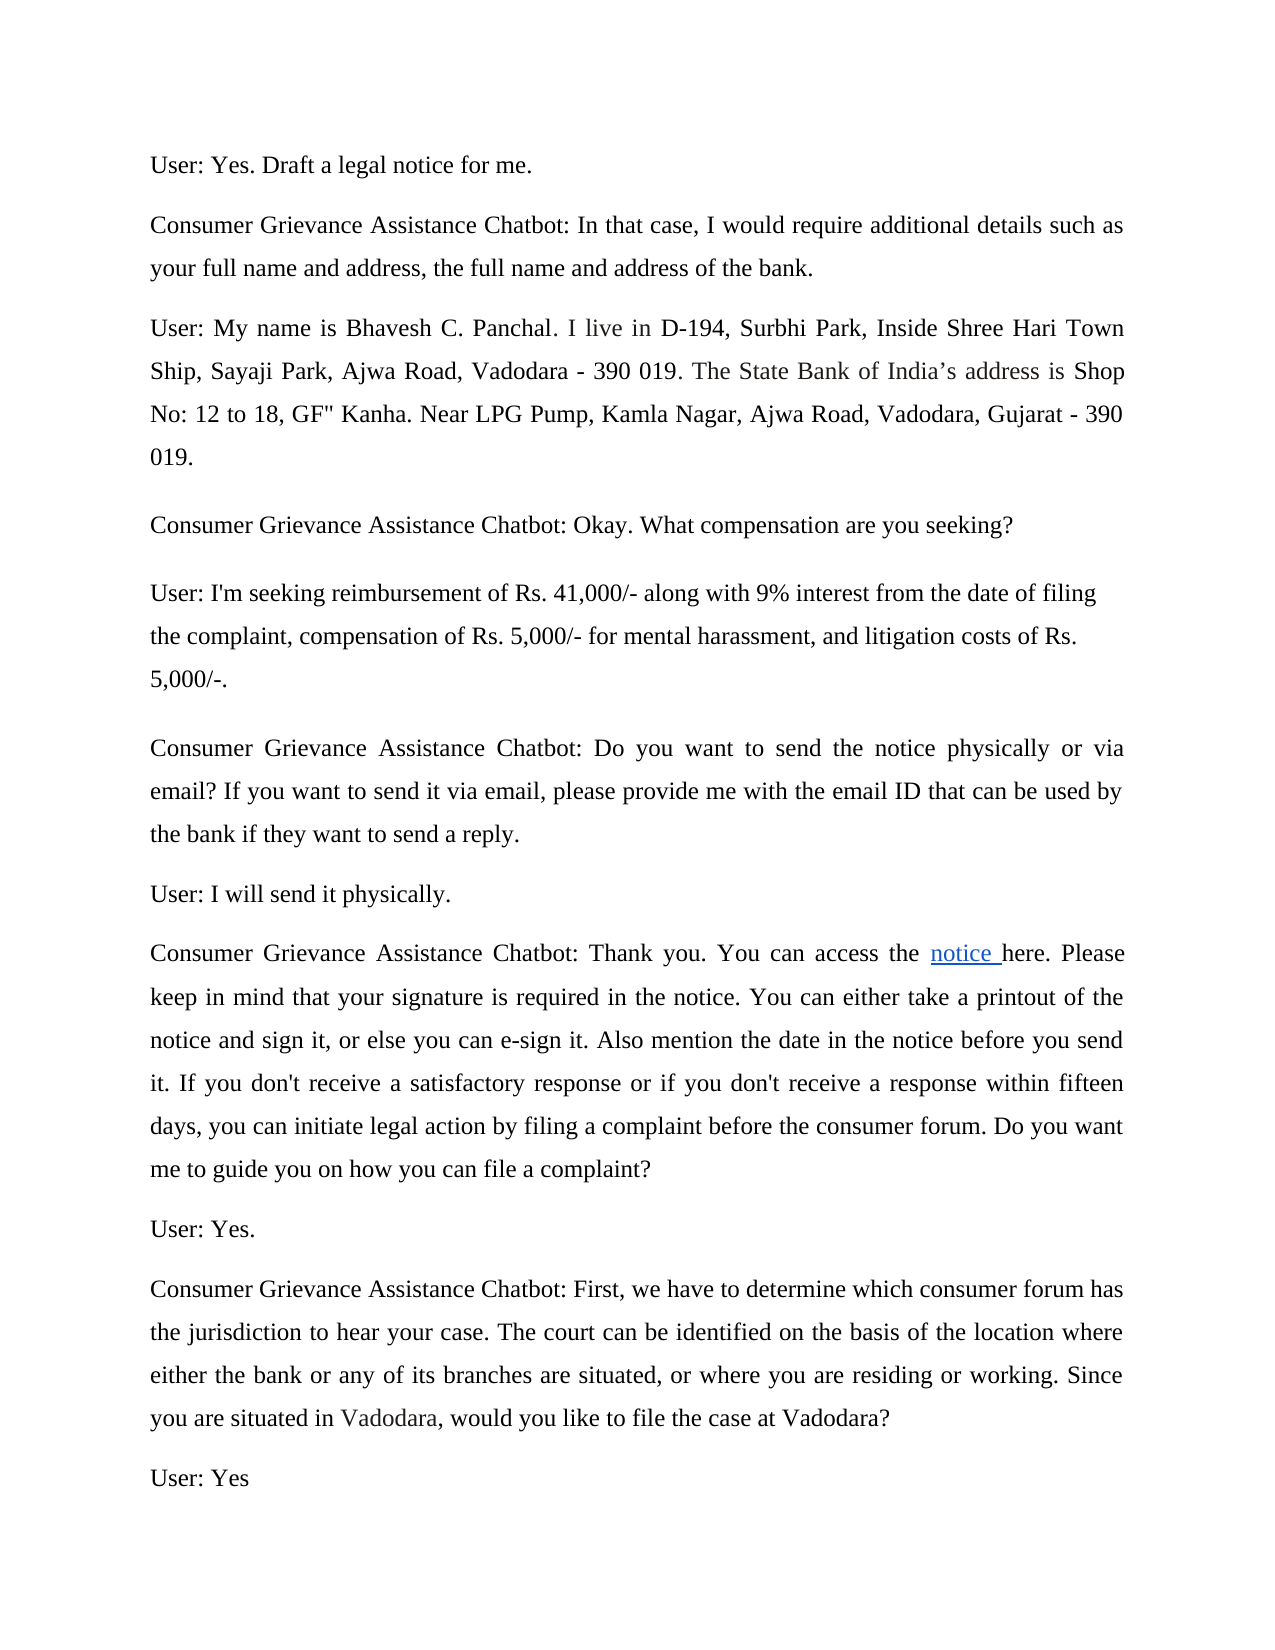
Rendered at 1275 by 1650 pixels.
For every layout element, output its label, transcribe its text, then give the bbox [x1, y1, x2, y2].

text Consumer Grievance Assistance Chatbot: Do you want to send the notice physically or via email? If you want to send it via email, please provide me with the email ID that can be used by the bank if they want to send a reply. [150, 733, 1125, 848]
text User: Yes. [150, 1214, 1125, 1243]
text User: I will send it physically. [150, 879, 1125, 907]
text User: My name is Bhavesh C. Panchal. I live in D-194, Surbhi Park, Inside Shree Hari Town Ship, Sayaji Park, Ajwa Road, Vadodara - 390 019. The State Bank of India’s address is Shop No: 12 to 18, GF" Kanha. Near LPG Pump, Kamla Nagar, Ajwa Road, Vadodara, Gujarat - 390 019. [150, 313, 1125, 471]
text Consumer Grievance Assistance Chatbot: In that case, I would require additional details such as your full name and address, the full name and address of the bank. [150, 210, 1125, 282]
text User: Yes [150, 1463, 1125, 1492]
text User: I'm seeking reimbursement of Rs. 41,000/- along with 9% interest from the date of filing the complaint, compensation of Rs. 5,000/- for mental harassment, and litigation costs of Rs. 5,000/-. [150, 578, 1125, 693]
text Consumer Grievance Assistance Chatbot: Thank you. You can access the notice here. Please keep in mind that your signature is required in the notice. You can either take a printout of the notice and sign it, or else you can e-sign it. Also mention the date in the notice before you send it. If you don't receive a satisfactory response or if you don't receive a response within fifteen days, you can initiate legal action by filing a complaint before the consumer forum. Do you want me to guide you on how you can file a complaint? [150, 938, 1125, 1183]
text User: Yes. Draft a legal notice for me. [150, 150, 1125, 179]
text Consumer Grievance Assistance Chatbot: First, we have to determine which consumer forum has the jurisdiction to hear your case. The court can be identified on the basis of the location where either the bank or any of its branches are situated, or where you are residing or working. Since you are situated in Vadodara, would you like to file the case at Vadodara? [150, 1274, 1125, 1432]
text Consumer Grievance Assistance Chatbot: Okay. What compensation are you seeking? [150, 510, 1125, 539]
